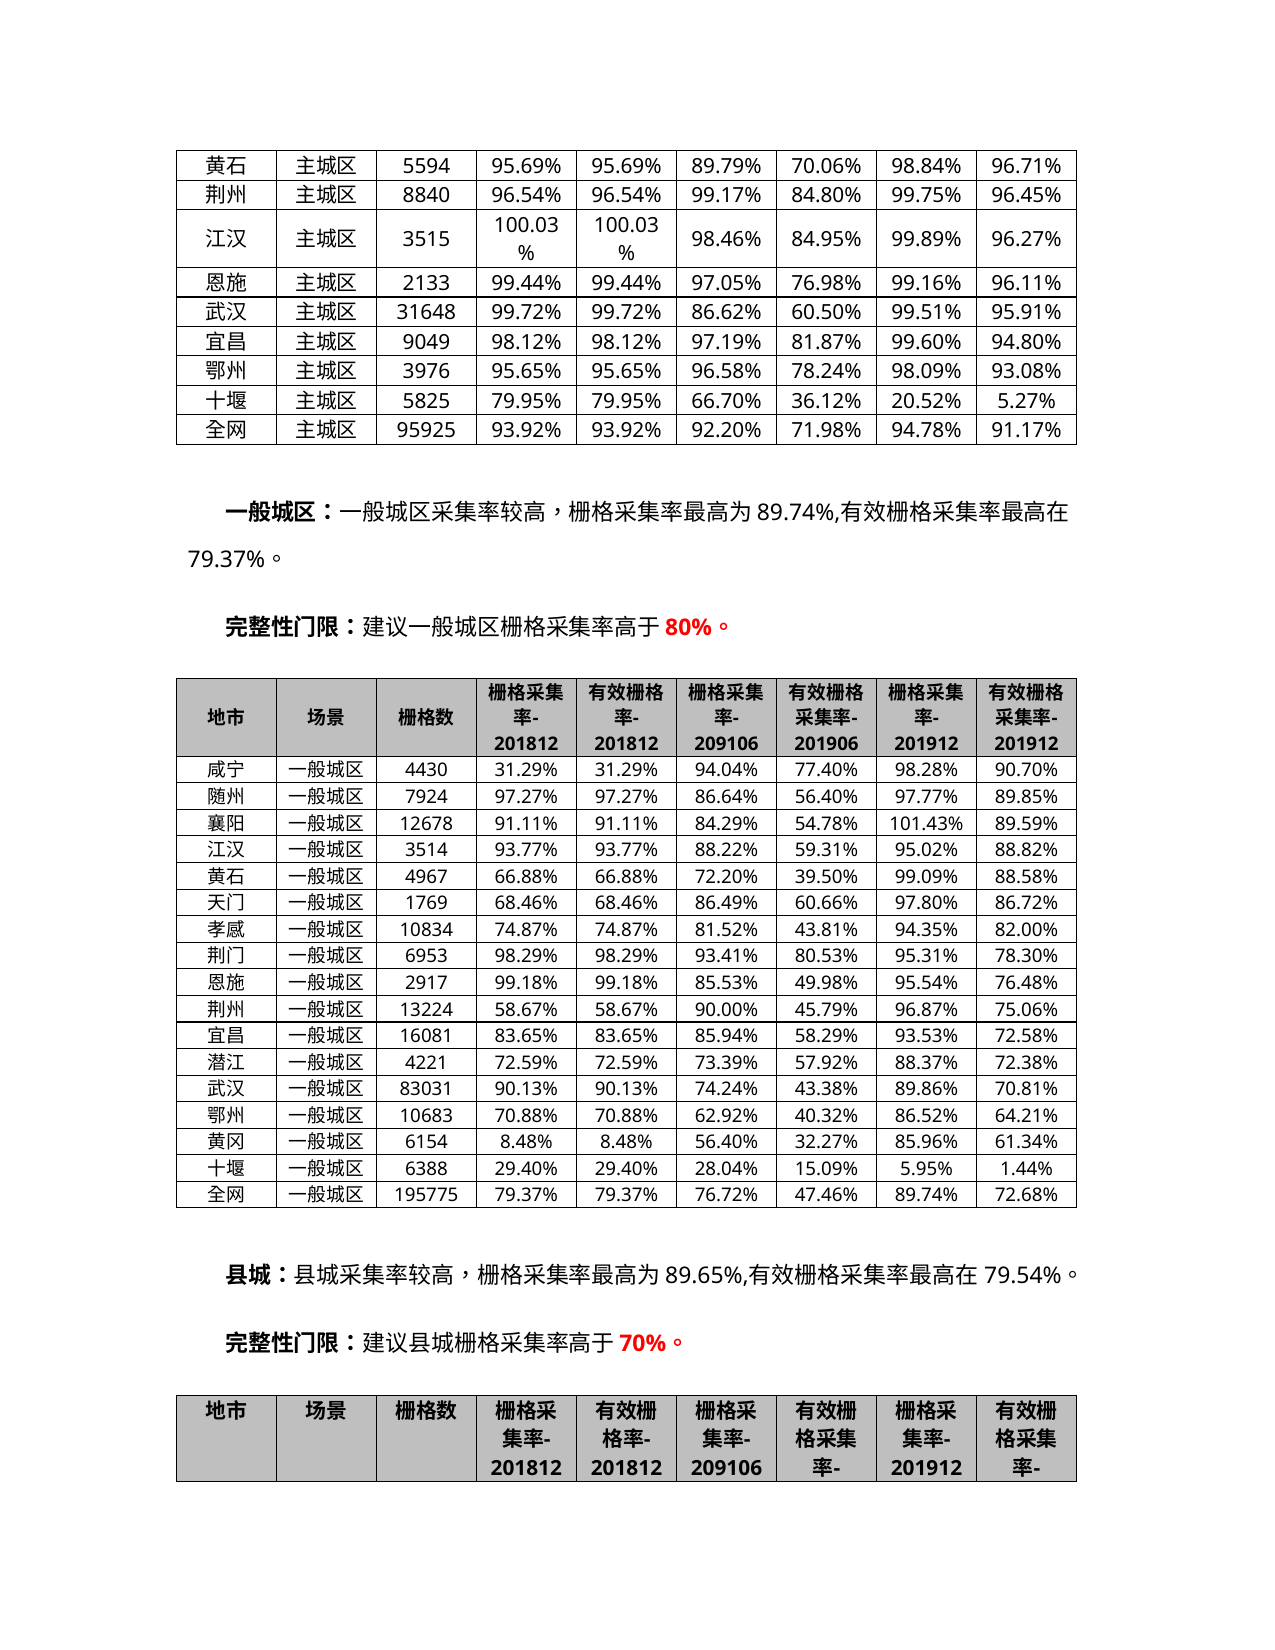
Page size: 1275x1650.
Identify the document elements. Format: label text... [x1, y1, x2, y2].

table_cell 襄阳 [177, 810, 276, 835]
table_cell 82.00% [977, 916, 1076, 942]
table_cell 主城区 [277, 181, 376, 209]
table_cell 武汉 [177, 298, 276, 326]
table_cell 94.35% [877, 916, 976, 942]
table_cell 恩施 [177, 969, 276, 995]
table_cell 79.95% [577, 386, 676, 414]
table_cell 98.29% [577, 943, 676, 968]
text 县城：县城采集率较高，栅格采集率最高为89.65%,有效栅格采集率最高在 79.54%。 [187, 1259, 1087, 1291]
table_cell 99.09% [877, 863, 976, 888]
table_cell 黄石 [177, 151, 276, 179]
table_header 有效栅格采集率-201912 [977, 679, 1076, 756]
table_cell 6388 [377, 1155, 476, 1181]
table_cell 45.79% [777, 996, 876, 1021]
table_cell 黄冈 [177, 1129, 276, 1154]
table_cell 95.69% [477, 151, 576, 179]
table_cell 68.46% [577, 890, 676, 915]
table_cell 72.68% [977, 1182, 1076, 1207]
table_cell 98.12% [477, 327, 576, 355]
text 完整性门限：建议一般城区栅格采集率高于80%。 [187, 610, 1087, 642]
table_cell 83.65% [477, 1023, 576, 1048]
table_cell 16081 [377, 1023, 476, 1048]
table_header 栅格采集率-201812 [477, 679, 576, 756]
table_header 地市 [177, 1396, 276, 1481]
table_cell 72.59% [477, 1049, 576, 1074]
table_cell 32.27% [777, 1129, 876, 1154]
table_header 有效栅格采集率-201912 [977, 1396, 1076, 1481]
table_cell 一般城区 [277, 863, 376, 888]
table_cell 主城区 [277, 327, 376, 355]
table_cell 黄石 [177, 863, 276, 888]
table_cell 66.88% [577, 863, 676, 888]
table_cell 31648 [377, 298, 476, 326]
table_cell 鄂州 [177, 356, 276, 385]
table_cell 70.06% [777, 151, 876, 179]
table_cell 一般城区 [277, 1182, 376, 1207]
table_cell 56.40% [777, 783, 876, 809]
table_cell 97.27% [577, 783, 676, 809]
table_cell 68.46% [477, 890, 576, 915]
table_cell 99.72% [577, 298, 676, 326]
table_cell 一般城区 [277, 1023, 376, 1048]
table_cell 97.05% [677, 268, 776, 296]
table_cell 74.87% [477, 916, 576, 942]
table_cell 12678 [377, 810, 476, 835]
table_cell 99.44% [477, 268, 576, 296]
table_cell 72.20% [677, 863, 776, 888]
table_cell 70.81% [977, 1076, 1076, 1101]
table_cell 83.65% [577, 1023, 676, 1048]
table_cell 5594 [377, 151, 476, 179]
table_cell 江汉 [177, 836, 276, 862]
table_cell 96.58% [677, 356, 776, 385]
table_cell 89.59% [977, 810, 1076, 835]
table_cell 98.29% [477, 943, 576, 968]
table_cell 29.40% [577, 1155, 676, 1181]
table_cell 96.54% [477, 181, 576, 209]
table_cell 主城区 [277, 210, 376, 267]
table_cell 79.37% [477, 1182, 576, 1207]
table_cell 93.77% [577, 836, 676, 862]
table_cell 武汉 [177, 1076, 276, 1101]
table_cell 98.09% [877, 356, 976, 385]
table_cell 10683 [377, 1102, 476, 1128]
table_cell 70.88% [577, 1102, 676, 1128]
table_cell 一般城区 [277, 969, 376, 995]
table_cell 荆门 [177, 943, 276, 968]
table_cell 6154 [377, 1129, 476, 1154]
table_cell 鄂州 [177, 1102, 276, 1128]
table_cell 79.95% [477, 386, 576, 414]
table_cell 6953 [377, 943, 476, 968]
table_cell 43.81% [777, 916, 876, 942]
table_cell 93.41% [677, 943, 776, 968]
table_cell 29.40% [477, 1155, 576, 1181]
table_cell 宜昌 [177, 1023, 276, 1048]
table_cell 3514 [377, 836, 476, 862]
table_cell 94.04% [677, 757, 776, 782]
table_cell 2917 [377, 969, 476, 995]
table_cell 49.98% [777, 969, 876, 995]
table_cell 77.40% [777, 757, 876, 782]
table_cell 88.82% [977, 836, 1076, 862]
table_cell 72.58% [977, 1023, 1076, 1048]
table_header 地市 [177, 679, 276, 756]
table_cell 4221 [377, 1049, 476, 1074]
table_cell 59.31% [777, 836, 876, 862]
table_cell 98.28% [877, 757, 976, 782]
table_cell 十堰 [177, 386, 276, 414]
table_cell 57.92% [777, 1049, 876, 1074]
table_cell 89.74% [877, 1182, 976, 1207]
table_cell 93.77% [477, 836, 576, 862]
table_cell 孝感 [177, 916, 276, 942]
table_cell 76.98% [777, 268, 876, 296]
table_cell 一般城区 [277, 996, 376, 1021]
table_header 场景 [277, 679, 376, 756]
table_cell 96.54% [577, 181, 676, 209]
table_cell 97.80% [877, 890, 976, 915]
table_cell 72.59% [577, 1049, 676, 1074]
text 一般城区：一般城区采集率较高，栅格采集率最高为89.74%,有效栅格采集率最高在 79.37%。 [187, 496, 1087, 574]
table_cell 90.70% [977, 757, 1076, 782]
table_cell 全网 [177, 415, 276, 444]
table_cell 95.02% [877, 836, 976, 862]
table_cell 3515 [377, 210, 476, 267]
table_cell 97.27% [477, 783, 576, 809]
table_cell 93.92% [577, 415, 676, 444]
table_cell 全网 [177, 1182, 276, 1207]
table_cell 86.62% [677, 298, 776, 326]
table_header 场景 [277, 1396, 376, 1481]
table_cell 一般城区 [277, 890, 376, 915]
table_cell 75.06% [977, 996, 1076, 1021]
table_cell 78.30% [977, 943, 1076, 968]
table_cell 一般城区 [277, 810, 376, 835]
table_cell 36.12% [777, 386, 876, 414]
table_cell 5.95% [877, 1155, 976, 1181]
table_cell 88.22% [677, 836, 776, 862]
table_cell 95.65% [577, 356, 676, 385]
table_cell 一般城区 [277, 943, 376, 968]
table_cell 9049 [377, 327, 476, 355]
table_cell 90.13% [477, 1076, 576, 1101]
table_cell 主城区 [277, 298, 376, 326]
table_cell 58.67% [477, 996, 576, 1021]
table_cell 89.85% [977, 783, 1076, 809]
table_cell 81.87% [777, 327, 876, 355]
table_header 有效栅格率-201812 [577, 1396, 676, 1481]
table_cell 98.12% [577, 327, 676, 355]
table_cell 潜江 [177, 1049, 276, 1074]
table_cell 83031 [377, 1076, 476, 1101]
table_cell 90.13% [577, 1076, 676, 1101]
table_cell 8.48% [477, 1129, 576, 1154]
table_cell 95.31% [877, 943, 976, 968]
table_cell 89.86% [877, 1076, 976, 1101]
table_cell 96.45% [977, 181, 1076, 209]
table_cell 一般城区 [277, 1076, 376, 1101]
table_cell 100.03% [477, 210, 576, 267]
table_cell 86.52% [877, 1102, 976, 1128]
table_cell 99.44% [577, 268, 676, 296]
table_cell 71.98% [777, 415, 876, 444]
table_cell 43.38% [777, 1076, 876, 1101]
table_cell 94.78% [877, 415, 976, 444]
table_cell 96.27% [977, 210, 1076, 267]
table_cell 84.95% [777, 210, 876, 267]
table_cell 76.48% [977, 969, 1076, 995]
table_cell 99.89% [877, 210, 976, 267]
table_cell 91.17% [977, 415, 1076, 444]
table_cell 主城区 [277, 268, 376, 296]
table_cell 73.39% [677, 1049, 776, 1074]
table_cell 80.53% [777, 943, 876, 968]
table_cell 64.21% [977, 1102, 1076, 1128]
table_cell 58.29% [777, 1023, 876, 1048]
table_cell 95925 [377, 415, 476, 444]
table_cell 荆州 [177, 996, 276, 1021]
table_header 栅格数 [377, 679, 476, 756]
table_cell 98.46% [677, 210, 776, 267]
table_cell 31.29% [477, 757, 576, 782]
table_cell 5825 [377, 386, 476, 414]
table_header 栅格数 [377, 1396, 476, 1481]
table_cell 一般城区 [277, 1155, 376, 1181]
table_cell 91.11% [577, 810, 676, 835]
table_cell 1769 [377, 890, 476, 915]
table_cell 主城区 [277, 356, 376, 385]
table_header 有效栅格率-201812 [577, 679, 676, 756]
table_header 有效栅格采集率-201906 [777, 679, 876, 756]
table_cell 95.54% [877, 969, 976, 995]
table_cell 十堰 [177, 1155, 276, 1181]
table_cell 一般城区 [277, 783, 376, 809]
table_header 栅格采集率-209106 [677, 1396, 776, 1481]
table_cell 5.27% [977, 386, 1076, 414]
table_cell 15.09% [777, 1155, 876, 1181]
table_cell 56.40% [677, 1129, 776, 1154]
table_cell 86.64% [677, 783, 776, 809]
table_cell 85.94% [677, 1023, 776, 1048]
table_cell 90.00% [677, 996, 776, 1021]
table_cell 88.58% [977, 863, 1076, 888]
table_cell 恩施 [177, 268, 276, 296]
table_cell 一般城区 [277, 916, 376, 942]
table_cell 荆州 [177, 181, 276, 209]
table_cell 101.43% [877, 810, 976, 835]
table_cell 10834 [377, 916, 476, 942]
table_header 有效栅格采集率-201906 [777, 1396, 876, 1481]
table_cell 97.19% [677, 327, 776, 355]
table_cell 97.77% [877, 783, 976, 809]
table_cell 99.18% [477, 969, 576, 995]
table_cell 4967 [377, 863, 476, 888]
table_cell 81.52% [677, 916, 776, 942]
table_cell 咸宁 [177, 757, 276, 782]
table_cell 一般城区 [277, 1049, 376, 1074]
table_cell 70.88% [477, 1102, 576, 1128]
table_cell 100.03% [577, 210, 676, 267]
table_cell 96.87% [877, 996, 976, 1021]
table_cell 主城区 [277, 151, 376, 179]
table_cell 93.08% [977, 356, 1076, 385]
table_cell 98.84% [877, 151, 976, 179]
table_cell 99.17% [677, 181, 776, 209]
table_cell 95.65% [477, 356, 576, 385]
table_cell 95.69% [577, 151, 676, 179]
table_cell 95.91% [977, 298, 1076, 326]
table_cell 72.38% [977, 1049, 1076, 1074]
table_cell 31.29% [577, 757, 676, 782]
table_cell 一般城区 [277, 836, 376, 862]
table_cell 99.16% [877, 268, 976, 296]
table_cell 13224 [377, 996, 476, 1021]
table_cell 99.18% [577, 969, 676, 995]
table_cell 85.53% [677, 969, 776, 995]
table_cell 3976 [377, 356, 476, 385]
table_header 栅格采集率-209106 [677, 679, 776, 756]
table_cell 天门 [177, 890, 276, 915]
table_cell 96.71% [977, 151, 1076, 179]
table_cell 随州 [177, 783, 276, 809]
table_cell 89.79% [677, 151, 776, 179]
table_cell 85.96% [877, 1129, 976, 1154]
table_cell 一般城区 [277, 1129, 376, 1154]
table_cell 66.88% [477, 863, 576, 888]
table_cell 4430 [377, 757, 476, 782]
table_cell 58.67% [577, 996, 676, 1021]
table_cell 47.46% [777, 1182, 876, 1207]
table_cell 61.34% [977, 1129, 1076, 1154]
table_cell 一般城区 [277, 757, 376, 782]
table_cell 93.53% [877, 1023, 976, 1048]
table_cell 195775 [377, 1182, 476, 1207]
table_cell 主城区 [277, 415, 376, 444]
table_cell 88.37% [877, 1049, 976, 1074]
table_cell 84.80% [777, 181, 876, 209]
table_cell 8.48% [577, 1129, 676, 1154]
table_cell 一般城区 [277, 1102, 376, 1128]
table_cell 74.24% [677, 1076, 776, 1101]
table_cell 28.04% [677, 1155, 776, 1181]
table_cell 86.49% [677, 890, 776, 915]
table_cell 86.72% [977, 890, 1076, 915]
table_header 栅格采集率-201912 [877, 679, 976, 756]
text 完整性门限：建议县城栅格采集率高于70%。 [187, 1327, 1087, 1358]
table_cell 1.44% [977, 1155, 1076, 1181]
table_cell 60.50% [777, 298, 876, 326]
table_cell 39.50% [777, 863, 876, 888]
table_cell 91.11% [477, 810, 576, 835]
table_header 栅格采集率-201912 [877, 1396, 976, 1481]
table_cell 78.24% [777, 356, 876, 385]
table_header 栅格采集率-201812 [477, 1396, 576, 1481]
table_cell 76.72% [677, 1182, 776, 1207]
table_cell 93.92% [477, 415, 576, 444]
table_cell 99.75% [877, 181, 976, 209]
table_cell 66.70% [677, 386, 776, 414]
table_cell 主城区 [277, 386, 376, 414]
table_cell 宜昌 [177, 327, 276, 355]
table_cell 江汉 [177, 210, 276, 267]
table_cell 20.52% [877, 386, 976, 414]
table_cell 96.11% [977, 268, 1076, 296]
table_cell 60.66% [777, 890, 876, 915]
table_cell 92.20% [677, 415, 776, 444]
table_cell 54.78% [777, 810, 876, 835]
table_cell 84.29% [677, 810, 776, 835]
table_cell 99.51% [877, 298, 976, 326]
table_cell 7924 [377, 783, 476, 809]
table_cell 2133 [377, 268, 476, 296]
table_cell 94.80% [977, 327, 1076, 355]
table_cell 79.37% [577, 1182, 676, 1207]
table_cell 62.92% [677, 1102, 776, 1128]
table_cell 40.32% [777, 1102, 876, 1128]
table_cell 8840 [377, 181, 476, 209]
table_cell 99.60% [877, 327, 976, 355]
table_cell 74.87% [577, 916, 676, 942]
table_cell 99.72% [477, 298, 576, 326]
